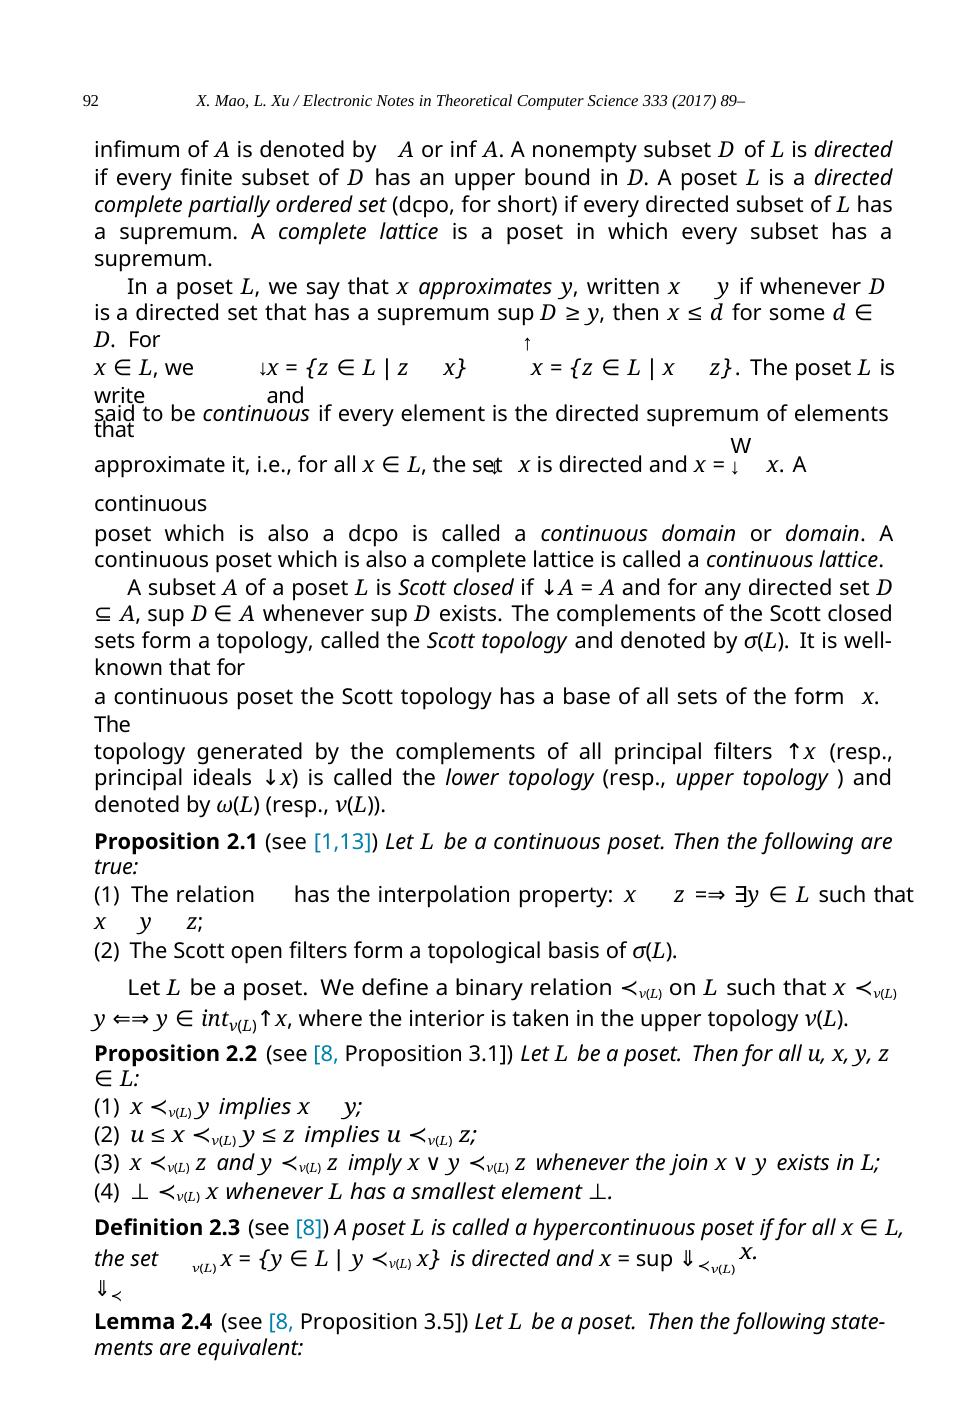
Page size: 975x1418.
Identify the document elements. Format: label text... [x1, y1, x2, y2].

list The relation has the interpolation property: x z =⇒ ∃y ∈ L such that [94, 881, 914, 908]
text x y z; [94, 908, 914, 935]
text infimum of A is denoted by A or inf A. A nonempty subset D of L is directed if every finite subset of D has an upper bound in D. A poset L is a directed complete partially ordered set (dcpo, for short) if every directed subset of L has a supremum. A complete lattice is a poset in which every subset has a supremum. [94, 124, 893, 273]
text x = {y ∈ L | y ≺ν(L) x} is directed and x = sup ⇓≺ [220, 1242, 711, 1272]
text Definition 2.3 (see [8]) A poset L is called a hypercontinuous poset if for all x ∈ L, [94, 1212, 914, 1242]
text x. [739, 1242, 914, 1264]
text Proposition 2.1 (see [1,13]) Let L be a continuous poset. Then the following are true: [94, 828, 893, 881]
text a continuous poset the Scott topology has a base of all sets of the form x. The [94, 682, 914, 738]
text approximate it, i.e., for all x ∈ L, the set x is directed and x = W x. A continuous [94, 441, 914, 520]
text x = {z ∈ L | x z}. The poset L is [531, 353, 914, 381]
text Proposition 2.2 (see [8, Proposition 3.1]) Let L be a poset. Then for all u, x, y, z ∈ L: [94, 1041, 892, 1093]
text said to be continuous if every element is the directed supremum of elements that [94, 409, 914, 441]
list u ≤ x ≺ν(L) y ≤ z implies u ≺ν(L) z; [94, 1120, 914, 1148]
list x ≺ν(L) y implies x y; [94, 1093, 914, 1120]
text x = {z ∈ L | z x} and [266, 353, 511, 409]
text poset which is also a dcpo is called a continuous domain or domain. A continuous poset which is also a complete lattice is called a continuous lattice. [94, 520, 893, 573]
list x ≺ν(L) z and y ≺ν(L) z imply x ∨ y ≺ν(L) z whenever the join x ∨ y exists in L; [94, 1148, 914, 1176]
text Let L be a poset. We define a binary relation ≺ν(L) on L such that x ≺ν(L) [127, 972, 914, 1001]
text In a poset L, we say that x approximates y, written x y if whenever D is a directed set that has a supremum sup D ≥ y, then x ≤ d for some d ∈ D. For [94, 273, 892, 353]
text topology generated by the complements of all principal filters ↑x (resp., principal ideals ↓x) is called the lower topology (resp., upper topology ) and denoted by ω(L) (resp., ν(L)). [94, 738, 893, 819]
list ⊥ ≺ν(L) x whenever L has a smallest element ⊥. [94, 1176, 914, 1205]
list The Scott open filters form a topological basis of σ(L). [94, 935, 914, 965]
text the set ⇓≺ [94, 1242, 192, 1302]
text A subset A of a poset L is Scott closed if ↓A = A and for any directed set D ⊆ A, sup D ∈ A whenever sup D exists. The complements of the Scott closed sets form a topology, called the Scott topology and denoted by σ(L). It is well-known that for [94, 574, 893, 682]
text y ⇐⇒ y ∈ intν(L)↑x, where the interior is taken in the upper topology ν(L). [94, 1001, 914, 1033]
text Lemma 2.4 (see [8, Proposition 3.5]) Let L be a poset. Then the following state- ments are equivalent: [94, 1309, 914, 1361]
text x ∈ L, we write [94, 353, 247, 409]
